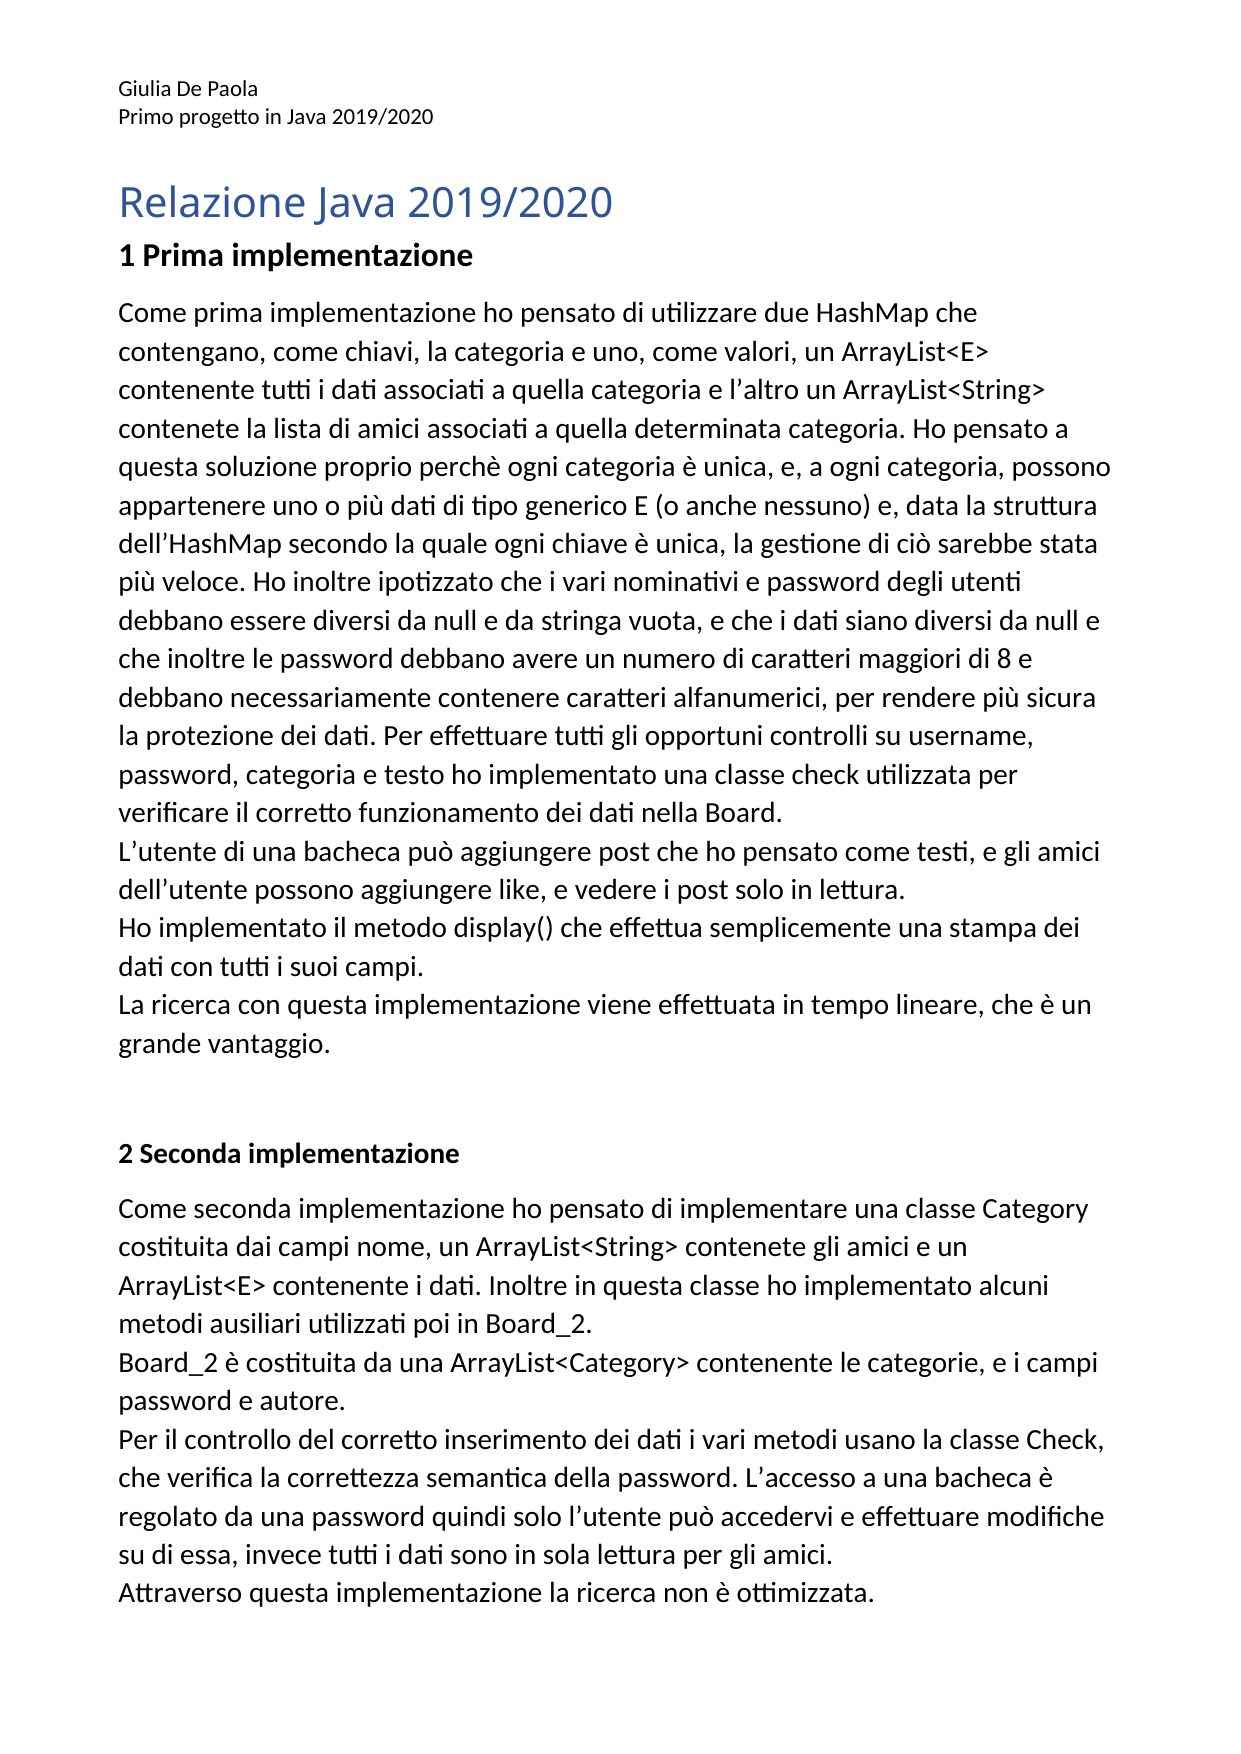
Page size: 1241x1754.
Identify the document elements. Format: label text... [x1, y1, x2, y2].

text Come seconda implementazione ho pensato di implementare una classe Category costituita dai campi nome, un ArrayList<String> contenete gli amici e un ArrayList<E> contenente i dati. Inoltre in questa classe ho implementato alcuni metodi ausiliari utilizzati poi in Board_2. Board_2 è costituita da una ArrayList<Category> contenente le categorie, e i campi password e autore. Per il controllo del corretto inserimento dei dati i vari metodi usano la classe Check, che verifica la correttezza semantica della password. L’accesso a una bacheca è regolato da una password quindi solo l’utente può accedervi e effettuare modifiche su di essa, invece tutti i dati sono in sola lettura per gli amici. Attraverso questa implementazione la ricerca non è ottimizzata. [118, 1190, 1122, 1610]
text Come prima implementazione ho pensato di utilizzare due HashMap che contengano, come chiavi, la categoria e uno, come valori, un ArrayList<E> contenente tutti i dati associati a quella categoria e l’altro un ArrayList<String> contenete la lista di amici associati a quella determinata categoria. Ho pensato a questa soluzione proprio perchè ogni categoria è unica, e, a ogni categoria, possono appartenere uno o più dati di tipo generico E (o anche nessuno) e, data la struttura dell’HashMap secondo la quale ogni chiave è unica, la gestione di ciò sarebbe stata più veloce. Ho inoltre ipotizzato che i vari nominativi e password degli utenti debbano essere diversi da null e da stringa vuota, e che i dati siano diversi da null e che inoltre le password debbano avere un numero di caratteri maggiori di 8 e debbano necessariamente contenere caratteri alfanumerici, per rendere più sicura la protezione dei dati. Per effettuare tutti gli opportuni controlli su username, password, categoria e testo ho implementato una classe check utilizzata per verificare il corretto funzionamento dei dati nella Board. L’utente di una bacheca può aggiungere post che ho pensato come testi, e gli amici dell’utente possono aggiungere like, e vedere i post solo in lettura. Ho implementato il metodo display() che effettua semplicemente una stampa dei dati con tutti i suoi campi. La ricerca con questa implementazione viene effettuata in tempo lineare, che è un grande vantaggio. [118, 294, 1122, 1060]
subtitle Relazione Java 2019/2020 [118, 173, 1122, 229]
text 1 Prima implementazione [118, 234, 1122, 274]
text 2 Seconda implementazione [118, 1135, 1122, 1171]
